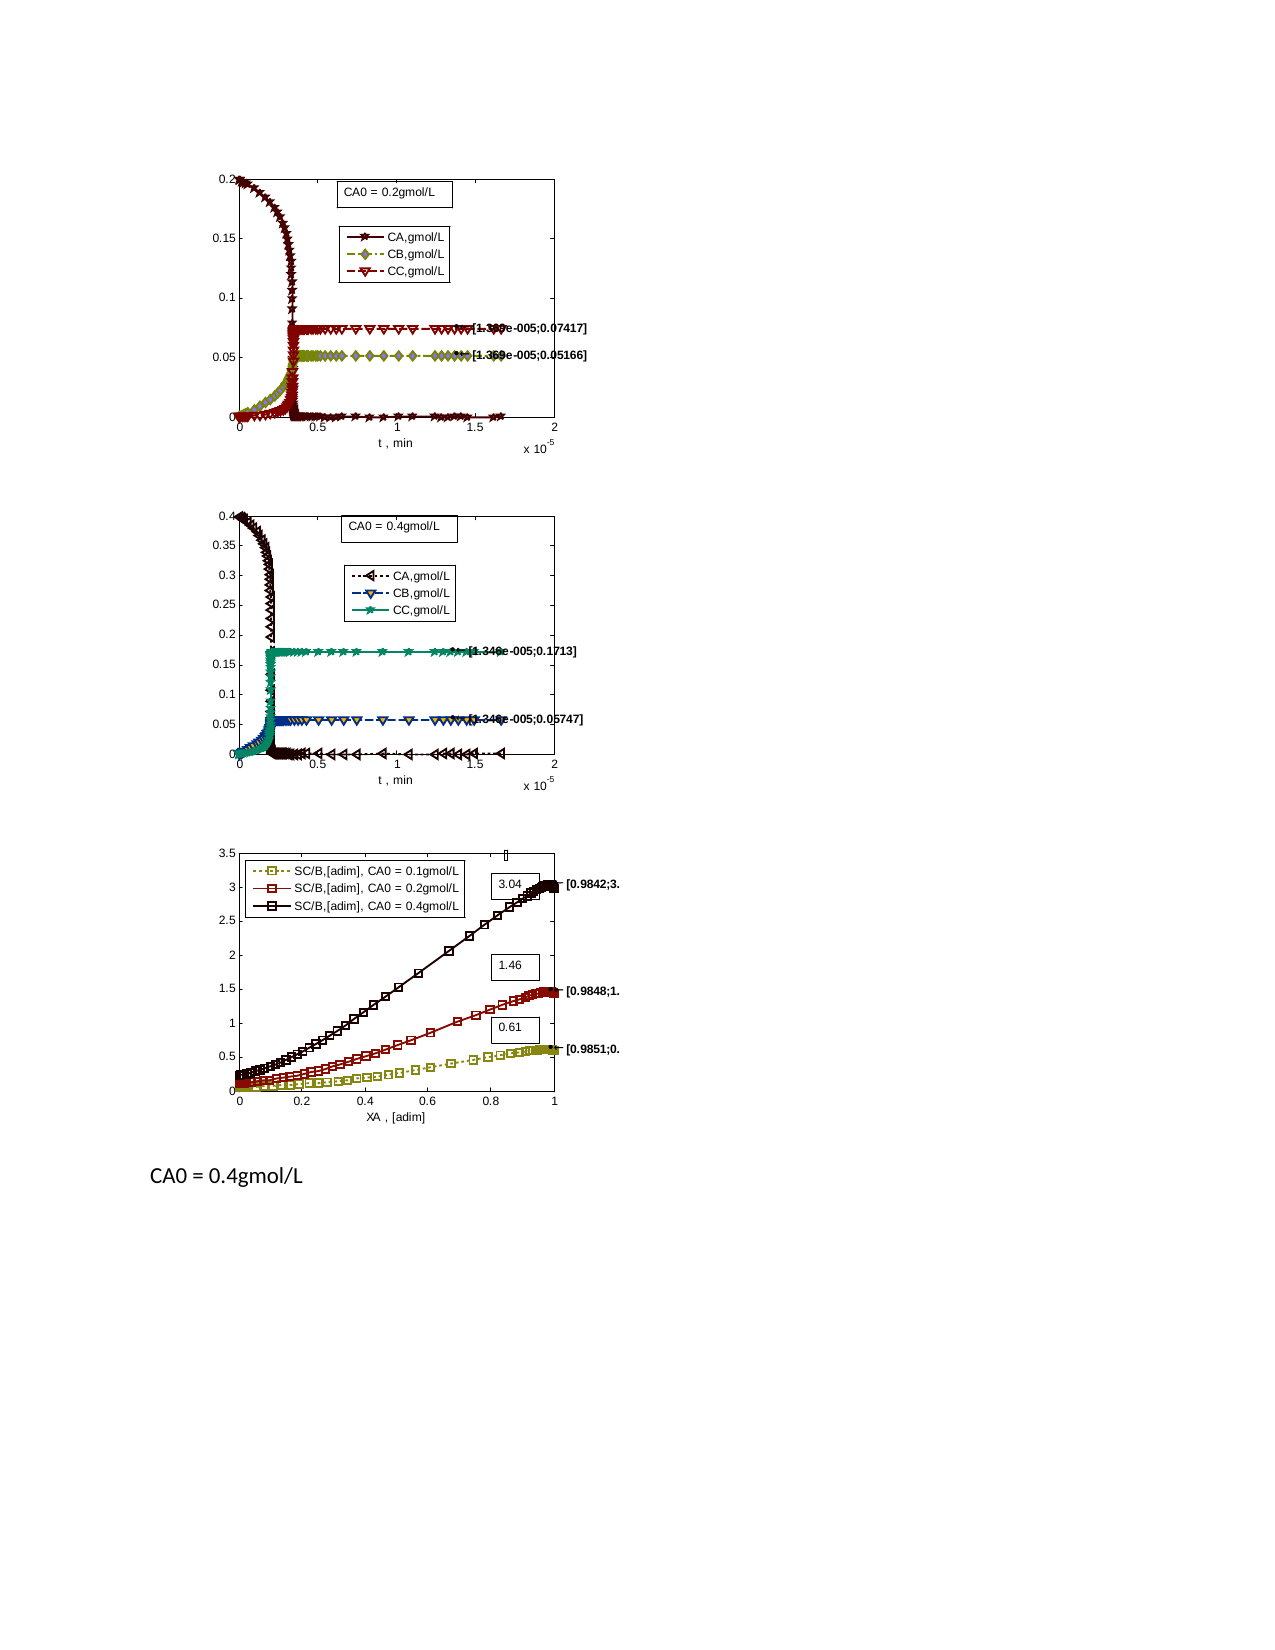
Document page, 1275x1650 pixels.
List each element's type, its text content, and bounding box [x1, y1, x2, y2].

text CA0 = 0.4gmol/L [150, 1161, 1125, 1189]
